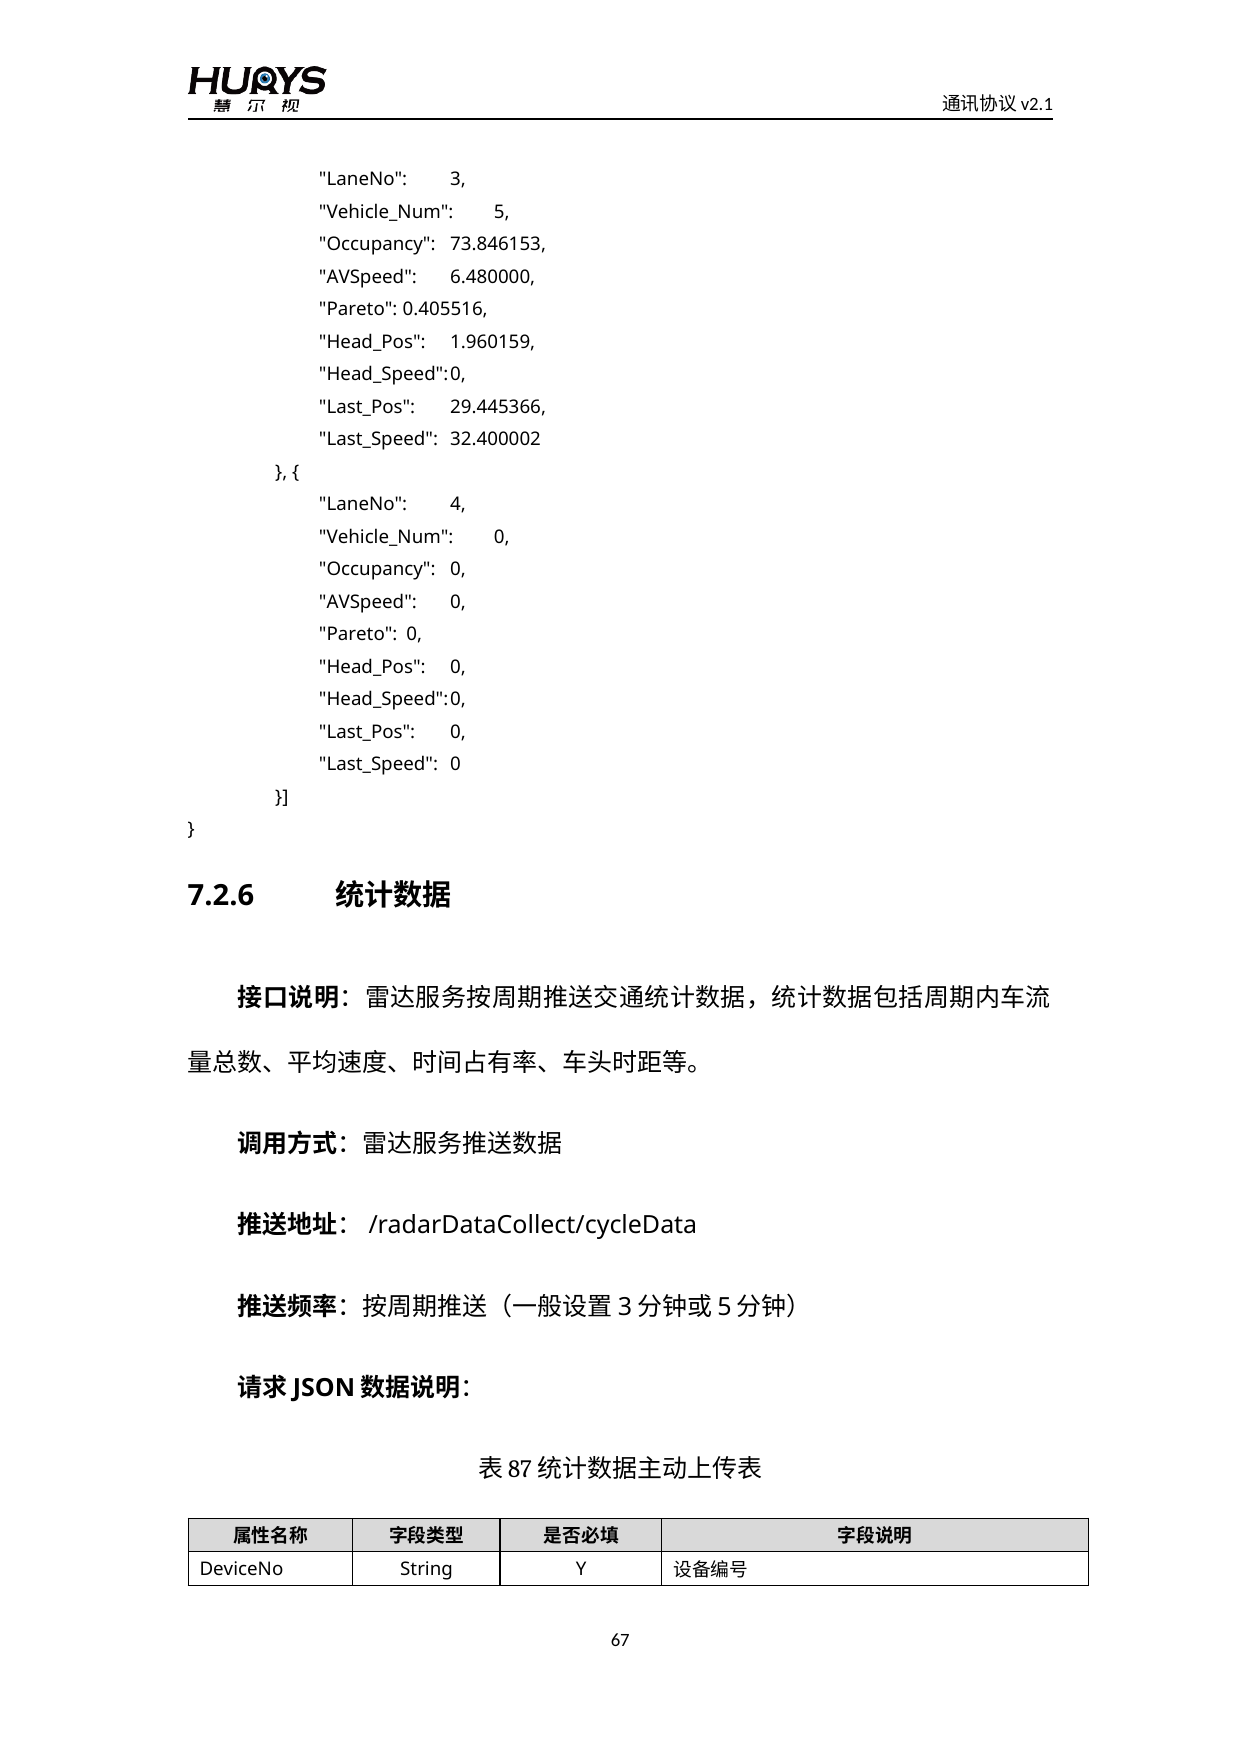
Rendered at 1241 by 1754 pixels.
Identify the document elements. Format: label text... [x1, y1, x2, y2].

text "LaneNo": 4, [187, 487, 1053, 519]
text "Head_Speed": 0, [187, 682, 1053, 714]
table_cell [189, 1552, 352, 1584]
text "Head_Pos": 1.960159, [187, 324, 1053, 357]
text "Occupancy": 73.846153, [187, 227, 1053, 259]
text "Occupancy": 0, [187, 552, 1053, 584]
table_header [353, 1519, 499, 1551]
text "Pareto": 0, [187, 617, 1053, 649]
text "Vehicle_Num": 0, [187, 519, 1053, 552]
text }] [187, 779, 1053, 812]
text "Last_Speed": 32.400002 [187, 422, 1053, 454]
text 接口说明：雷达服务按周期推送交通统计数据，统计数据包括周期内车流量总数、平均速度、时间占有率、车头时距等。 [187, 963, 1053, 1093]
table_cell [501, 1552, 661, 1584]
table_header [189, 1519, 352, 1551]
text 推送地址： /radarDataCollect/cycleData [187, 1191, 1053, 1256]
text "Vehicle_Num": 5, [187, 194, 1053, 227]
text 表87 统计数据主动上传表 [187, 1434, 1053, 1499]
text "LaneNo": 3, [187, 162, 1053, 194]
picture [187, 66, 327, 112]
text "Last_Pos": 29.445366, [187, 389, 1053, 422]
text 推送频率：按周期推送（一般设置3分钟或5分钟） [187, 1272, 1053, 1337]
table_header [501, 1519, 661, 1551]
text }, { [187, 454, 1053, 487]
text "Last_Pos": 0, [187, 714, 1053, 747]
text "Head_Pos": 0, [187, 649, 1053, 682]
text "AVSpeed": 6.480000, [187, 259, 1053, 292]
text "Head_Speed": 0, [187, 357, 1053, 389]
text "Pareto": 0.405516, [187, 292, 1053, 324]
text 调用方式：雷达服务推送数据 [187, 1109, 1053, 1174]
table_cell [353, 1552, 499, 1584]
text 请求JSON数据说明： [187, 1353, 1053, 1418]
text "AVSpeed": 0, [187, 584, 1053, 617]
text "Last_Speed": 0 [187, 747, 1053, 779]
text 统计数据 [187, 861, 1053, 926]
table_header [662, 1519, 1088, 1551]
text } [187, 812, 1053, 844]
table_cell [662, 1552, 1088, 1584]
